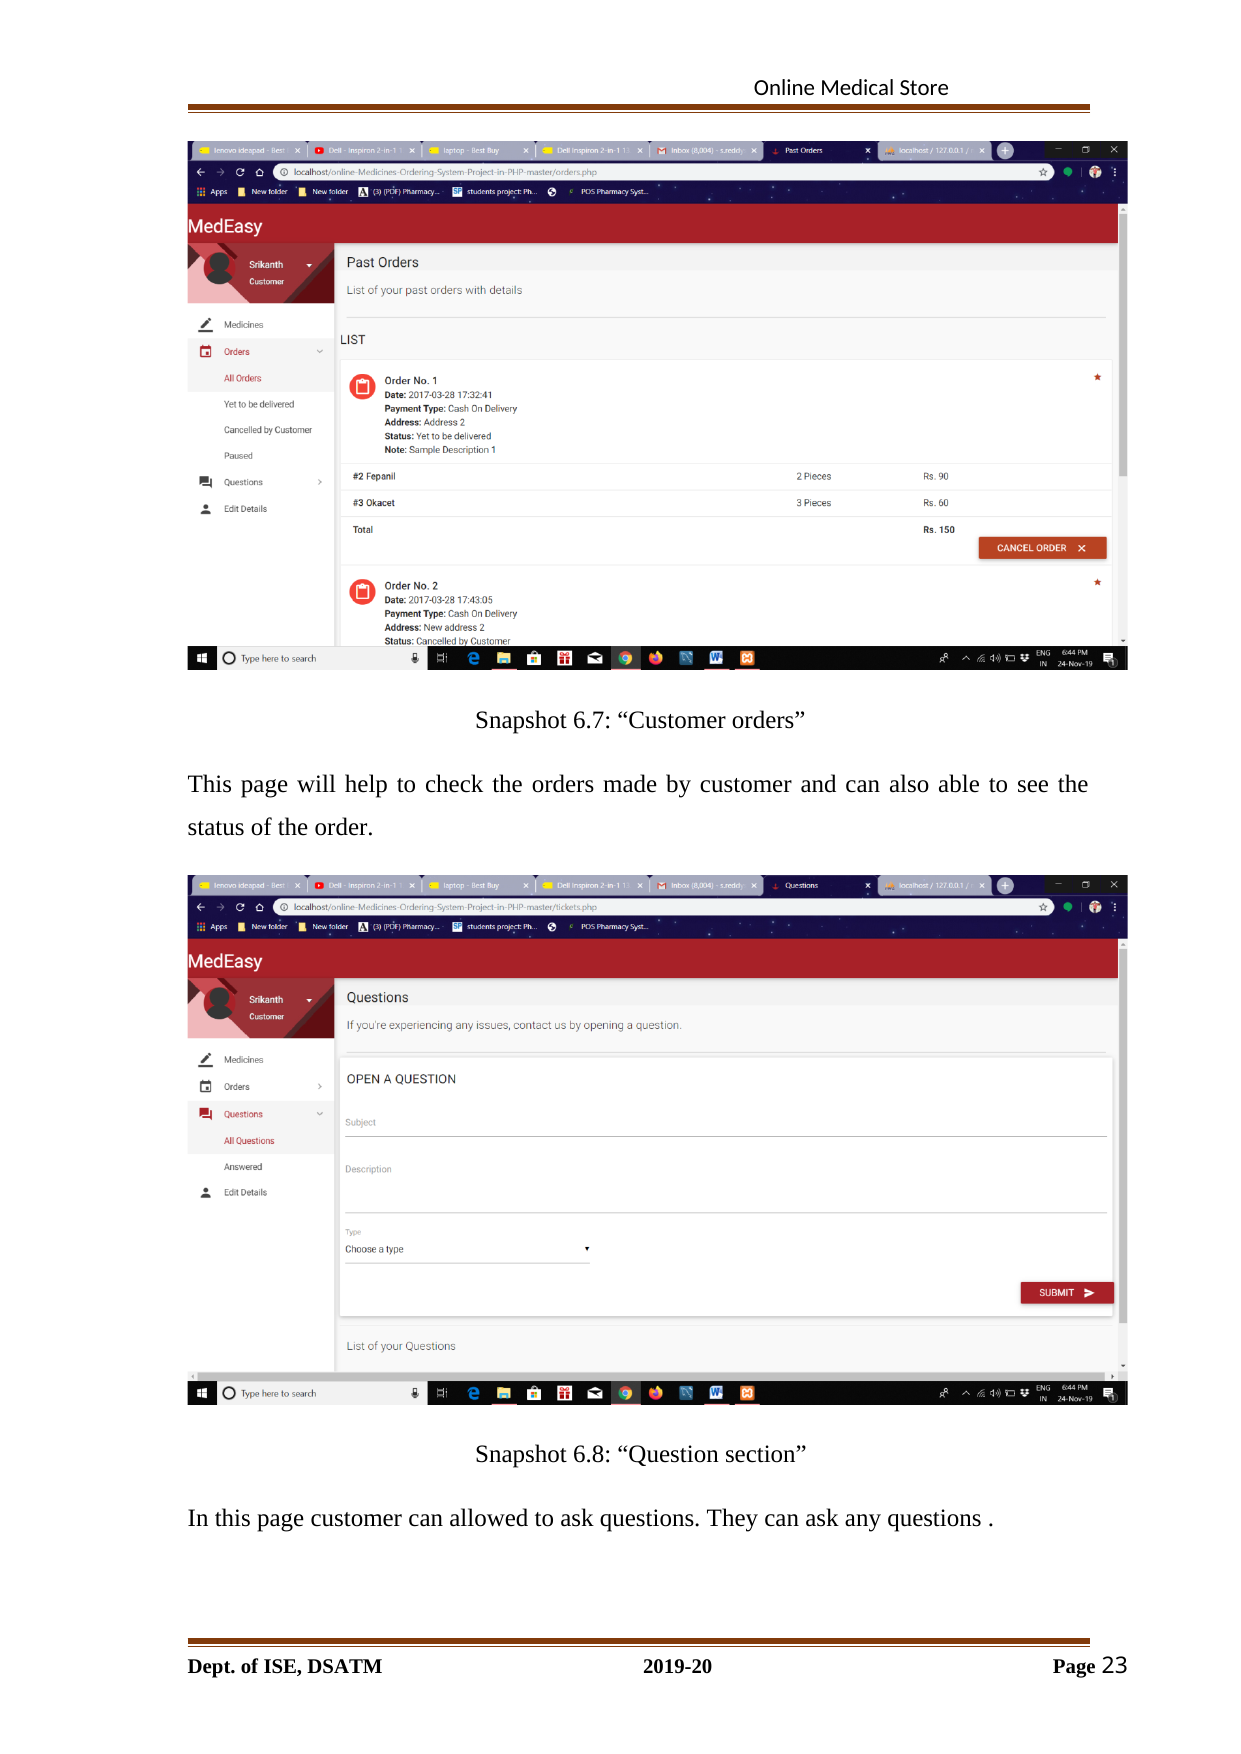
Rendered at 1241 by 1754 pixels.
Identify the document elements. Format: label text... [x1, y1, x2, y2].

text Snapshot 6.7: “Customer orders” [187, 705, 1090, 733]
text This page will help to check the orders made by customer and can also able to see the status of the order. [187, 769, 1090, 841]
picture [187, 141, 1128, 670]
text In this page customer can allowed to ask questions. They can ask any questions . [187, 1503, 1090, 1532]
picture [187, 875, 1128, 1405]
text Snapshot 6.8: “Question section” [187, 1439, 1090, 1468]
